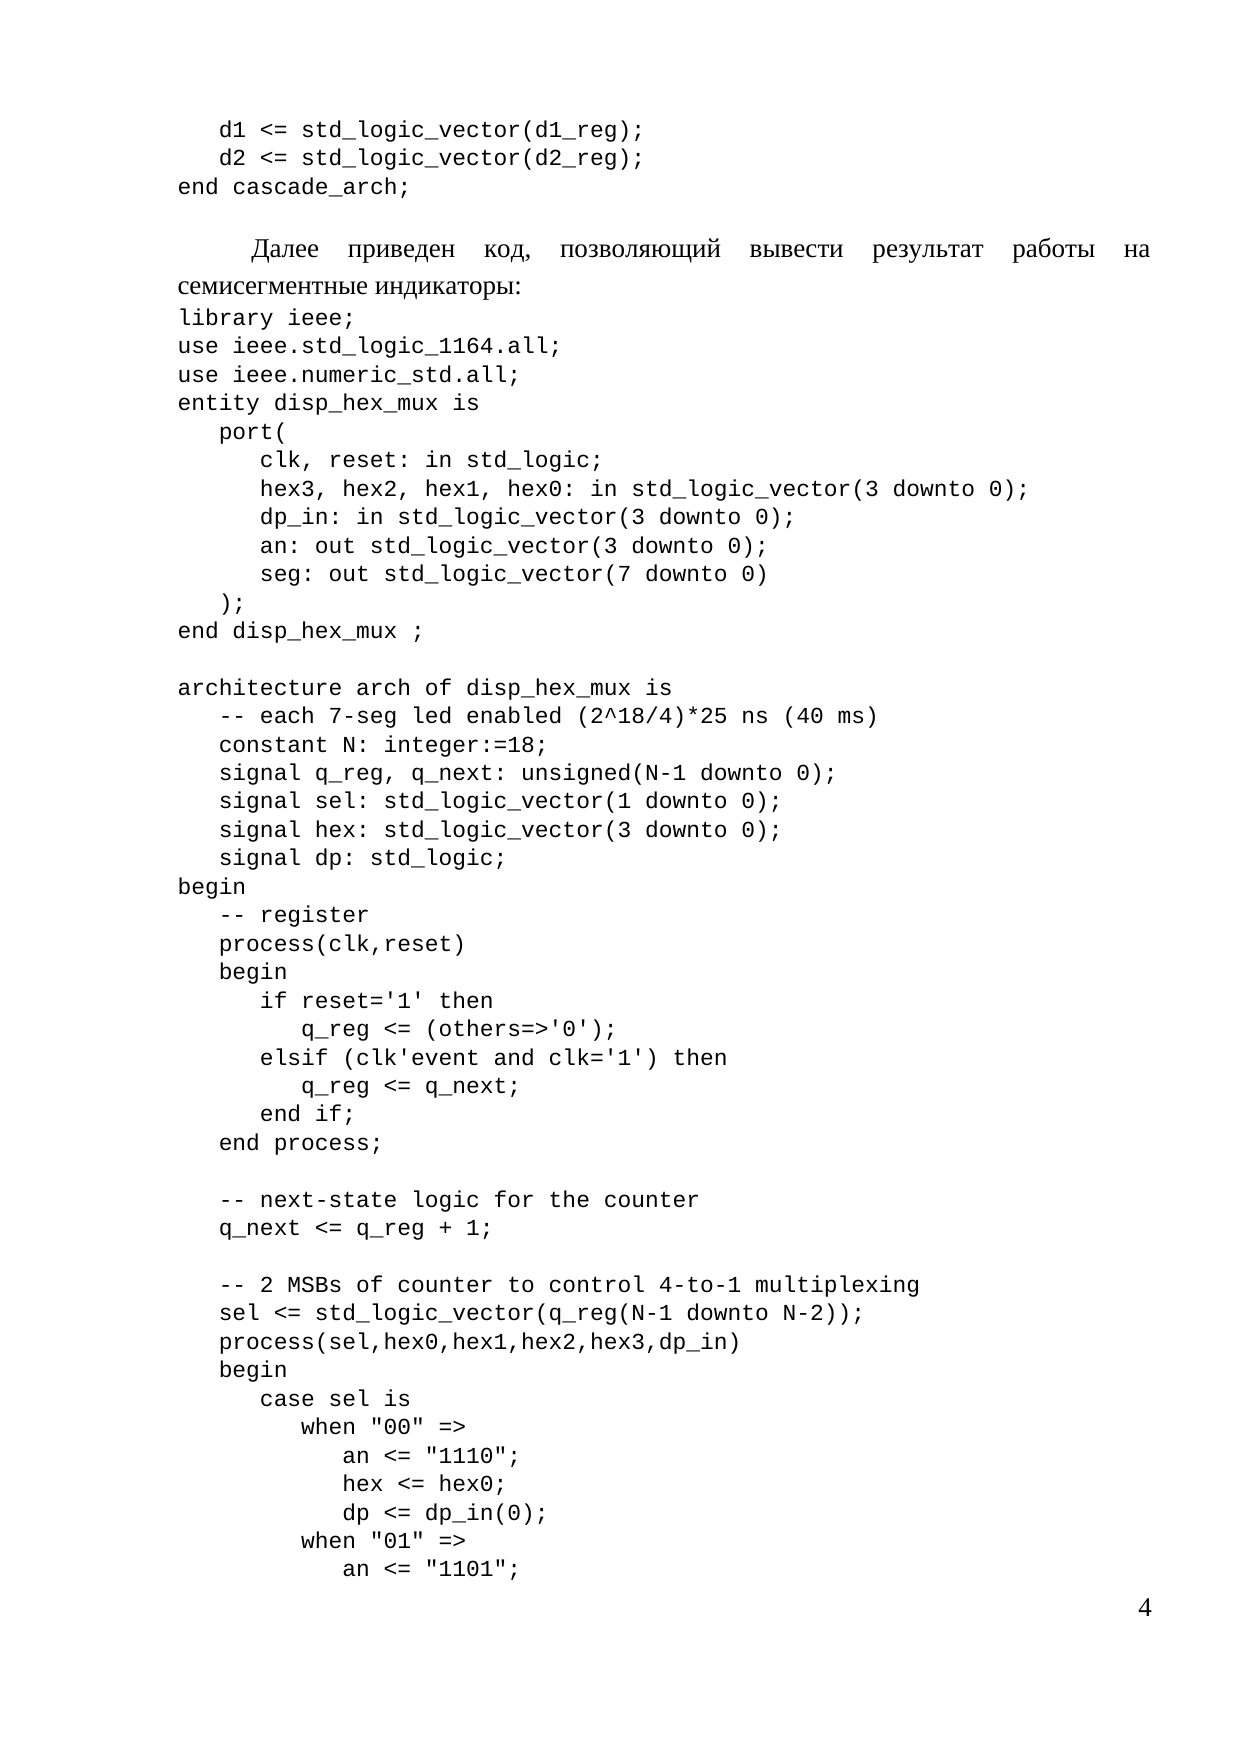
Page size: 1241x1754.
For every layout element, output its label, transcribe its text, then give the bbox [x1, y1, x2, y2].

text begin [177, 875, 1152, 901]
text sel <= std_logic_vector(q_reg(N-1 downto N-2)); [177, 1302, 1152, 1328]
text -- register [177, 904, 1152, 929]
text -- 2 MSBs of counter to control 4-to-1 multiplexing [177, 1273, 1152, 1299]
text library ieee; [177, 306, 1152, 332]
text end disp_hex_mux ; [177, 619, 1152, 645]
text signal dp: std_logic; [177, 847, 1152, 873]
text signal hex: std_logic_vector(3 downto 0); [177, 818, 1152, 844]
text seg: out std_logic_vector(7 downto 0) [177, 562, 1152, 588]
text when "01" => [177, 1529, 1152, 1555]
text end process; [177, 1131, 1152, 1157]
text begin [177, 961, 1152, 986]
text elsif (clk'event and clk='1') then [177, 1046, 1152, 1072]
text d2 <= std_logic_vector(d2_reg); [177, 147, 1152, 172]
text hex <= hex0; [177, 1472, 1152, 1498]
text q_next <= q_reg + 1; [177, 1216, 1152, 1242]
text begin [177, 1359, 1152, 1384]
text -- next-state logic for the counter [177, 1188, 1152, 1214]
text when "00" => [177, 1416, 1152, 1441]
text dp <= dp_in(0); [177, 1501, 1152, 1527]
text an <= "1101"; [177, 1558, 1152, 1584]
text architecture arch of disp_hex_mux is [177, 676, 1152, 702]
text an: out std_logic_vector(3 downto 0); [177, 534, 1152, 560]
text Далее приведен код, позволяющий вывести результат работы на семисегментные индикаторы: [177, 232, 1152, 300]
text d1 <= std_logic_vector(d1_reg); [177, 118, 1152, 144]
text use ieee.std_logic_1164.all; [177, 335, 1152, 361]
text q_reg <= (others=>'0'); [177, 1017, 1152, 1043]
text hex3, hex2, hex1, hex0: in std_logic_vector(3 downto 0); [177, 477, 1152, 503]
text end if; [177, 1103, 1152, 1129]
text case sel is [177, 1387, 1152, 1413]
text ); [177, 591, 1152, 617]
text -- each 7-seg led enabled (2^18/4)*25 ns (40 ms) [177, 704, 1152, 731]
text clk, reset: in std_logic; [177, 449, 1152, 474]
text end cascade_arch; [177, 175, 1152, 201]
text use ieee.numeric_std.all; [177, 363, 1152, 389]
text q_reg <= q_next; [177, 1074, 1152, 1100]
text signal sel: std_logic_vector(1 downto 0); [177, 790, 1152, 816]
text dp_in: in std_logic_vector(3 downto 0); [177, 506, 1152, 531]
text if reset='1' then [177, 989, 1152, 1015]
text process(clk,reset) [177, 932, 1152, 958]
text constant N: integer:=18; [177, 733, 1152, 759]
text signal q_reg, q_next: unsigned(N-1 downto 0); [177, 761, 1152, 787]
text port( [177, 420, 1152, 446]
text an <= "1110"; [177, 1444, 1152, 1470]
text entity disp_hex_mux is [177, 392, 1152, 418]
text process(sel,hex0,hex1,hex2,hex3,dp_in) [177, 1330, 1152, 1356]
